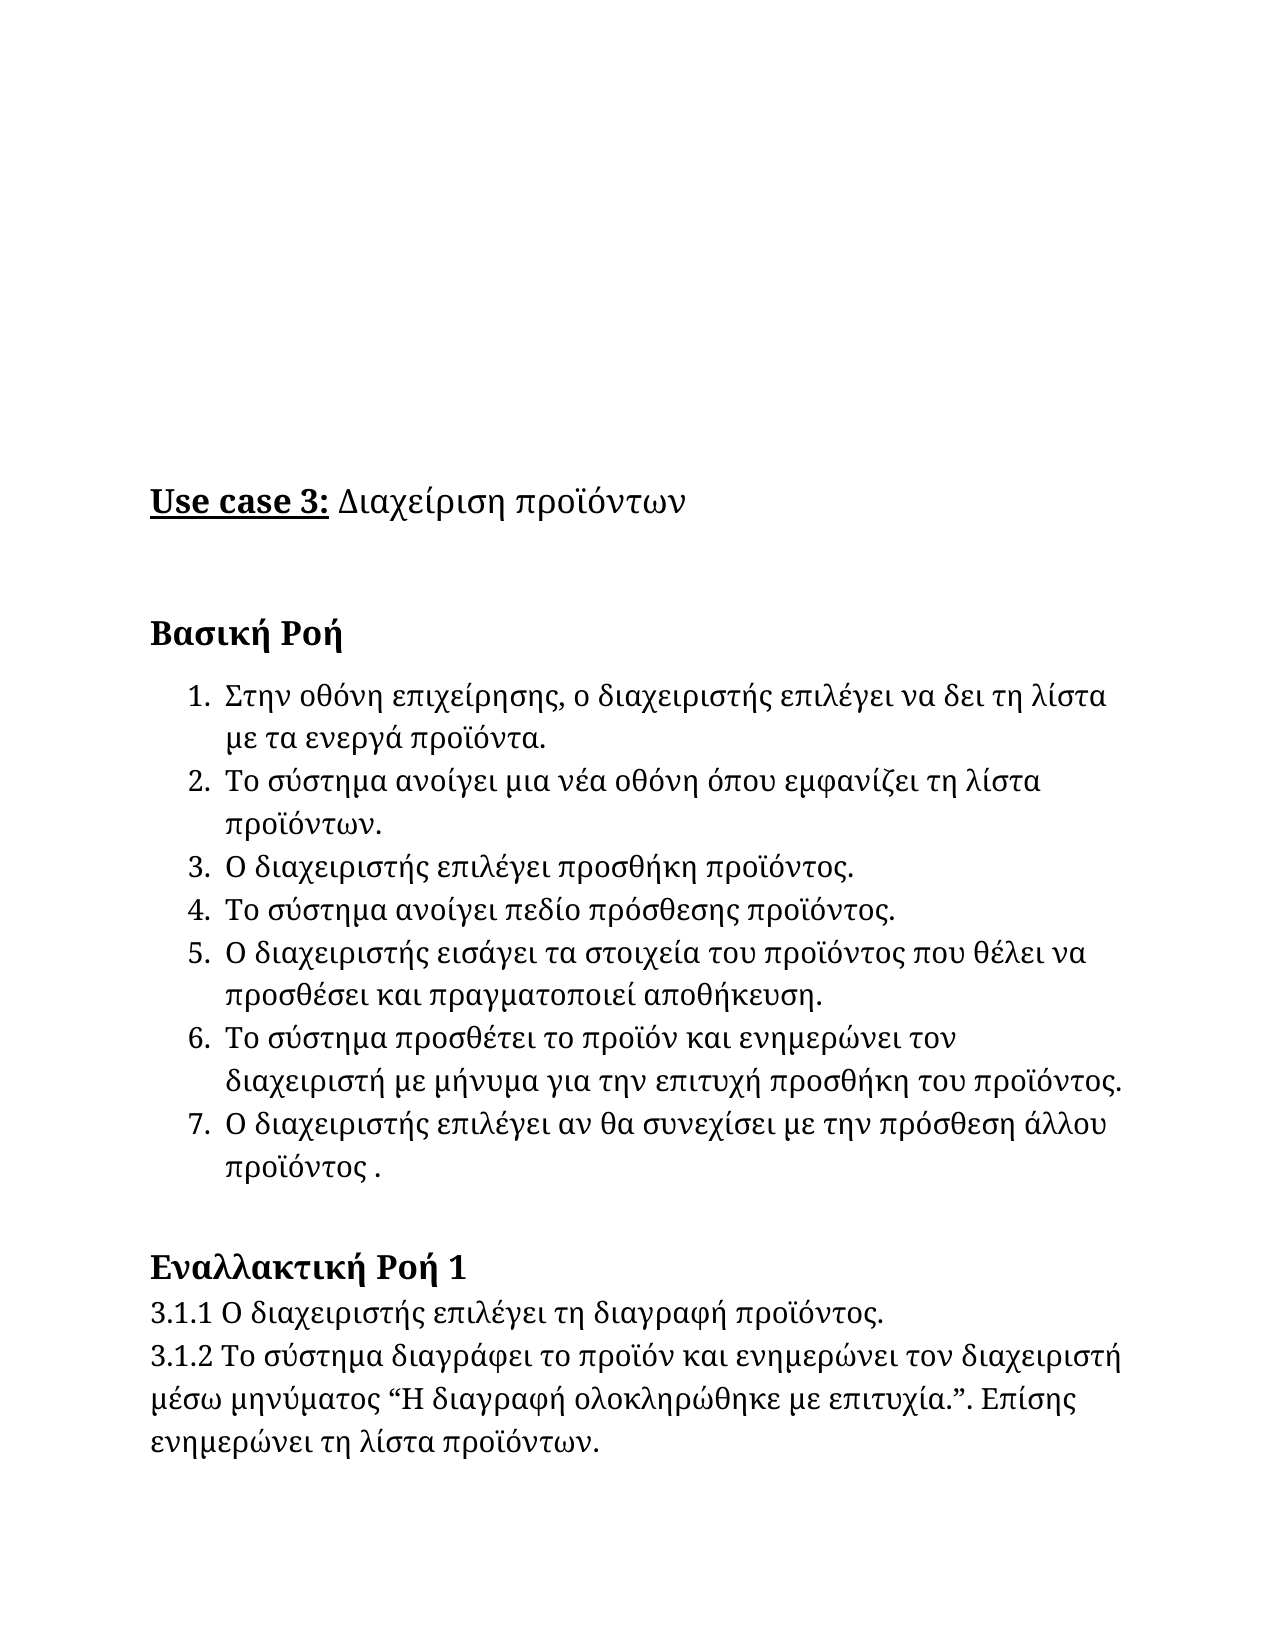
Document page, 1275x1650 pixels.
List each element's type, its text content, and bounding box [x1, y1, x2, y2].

list Ο διαχειριστής επιλέγει αν θα συνεχίσει με την πρόσθεση άλλου προϊόντος . [187, 1103, 1125, 1186]
list Ο διαχειριστής εισάγει τα στοιχεία του προϊόντος που θέλει να προσθέσει και πραγματοποιεί αποθήκευση. [187, 932, 1125, 1014]
text Βασική Ροή [150, 609, 1125, 655]
list Εναλλακτική Ροή 1 [150, 1244, 1125, 1289]
list Ο διαχειριστής επιλέγει προσθήκη προϊόντος. [187, 846, 1125, 886]
list Στην οθόνη επιχείρησης, ο διαχειριστής επιλέγει να δει τη λίστα με τα ενεργά προϊόντα. [187, 675, 1125, 757]
list 3.1.2 Το σύστημα διαγράφει το προϊόν και ενημερώνει τον διαχειριστή μέσω μηνύματος “Η διαγραφή ολοκληρώθηκε με επιτυχία.”. Επίσης ενημερώνει τη λίστα προϊόντων. [150, 1336, 1125, 1461]
list Το σύστημα ανοίγει πεδίο πρόσθεσης προϊόντος. [187, 889, 1125, 929]
list Το σύστημα ανοίγει μια νέα οθόνη όπου εμφανίζει τη λίστα προϊόντων. [187, 761, 1125, 843]
list 3.1.1 Ο διαχειριστής επιλέγει τη διαγραφή προϊόντος. [150, 1293, 1125, 1332]
text Use case 3: Διαχείριση προϊόντων [150, 478, 1125, 523]
list Το σύστημα προσθέτει το προϊόν και ενημερώνει τον διαχειριστή με μήνυμα για την επιτυχή προσθήκη του προϊόντος. [187, 1017, 1125, 1100]
